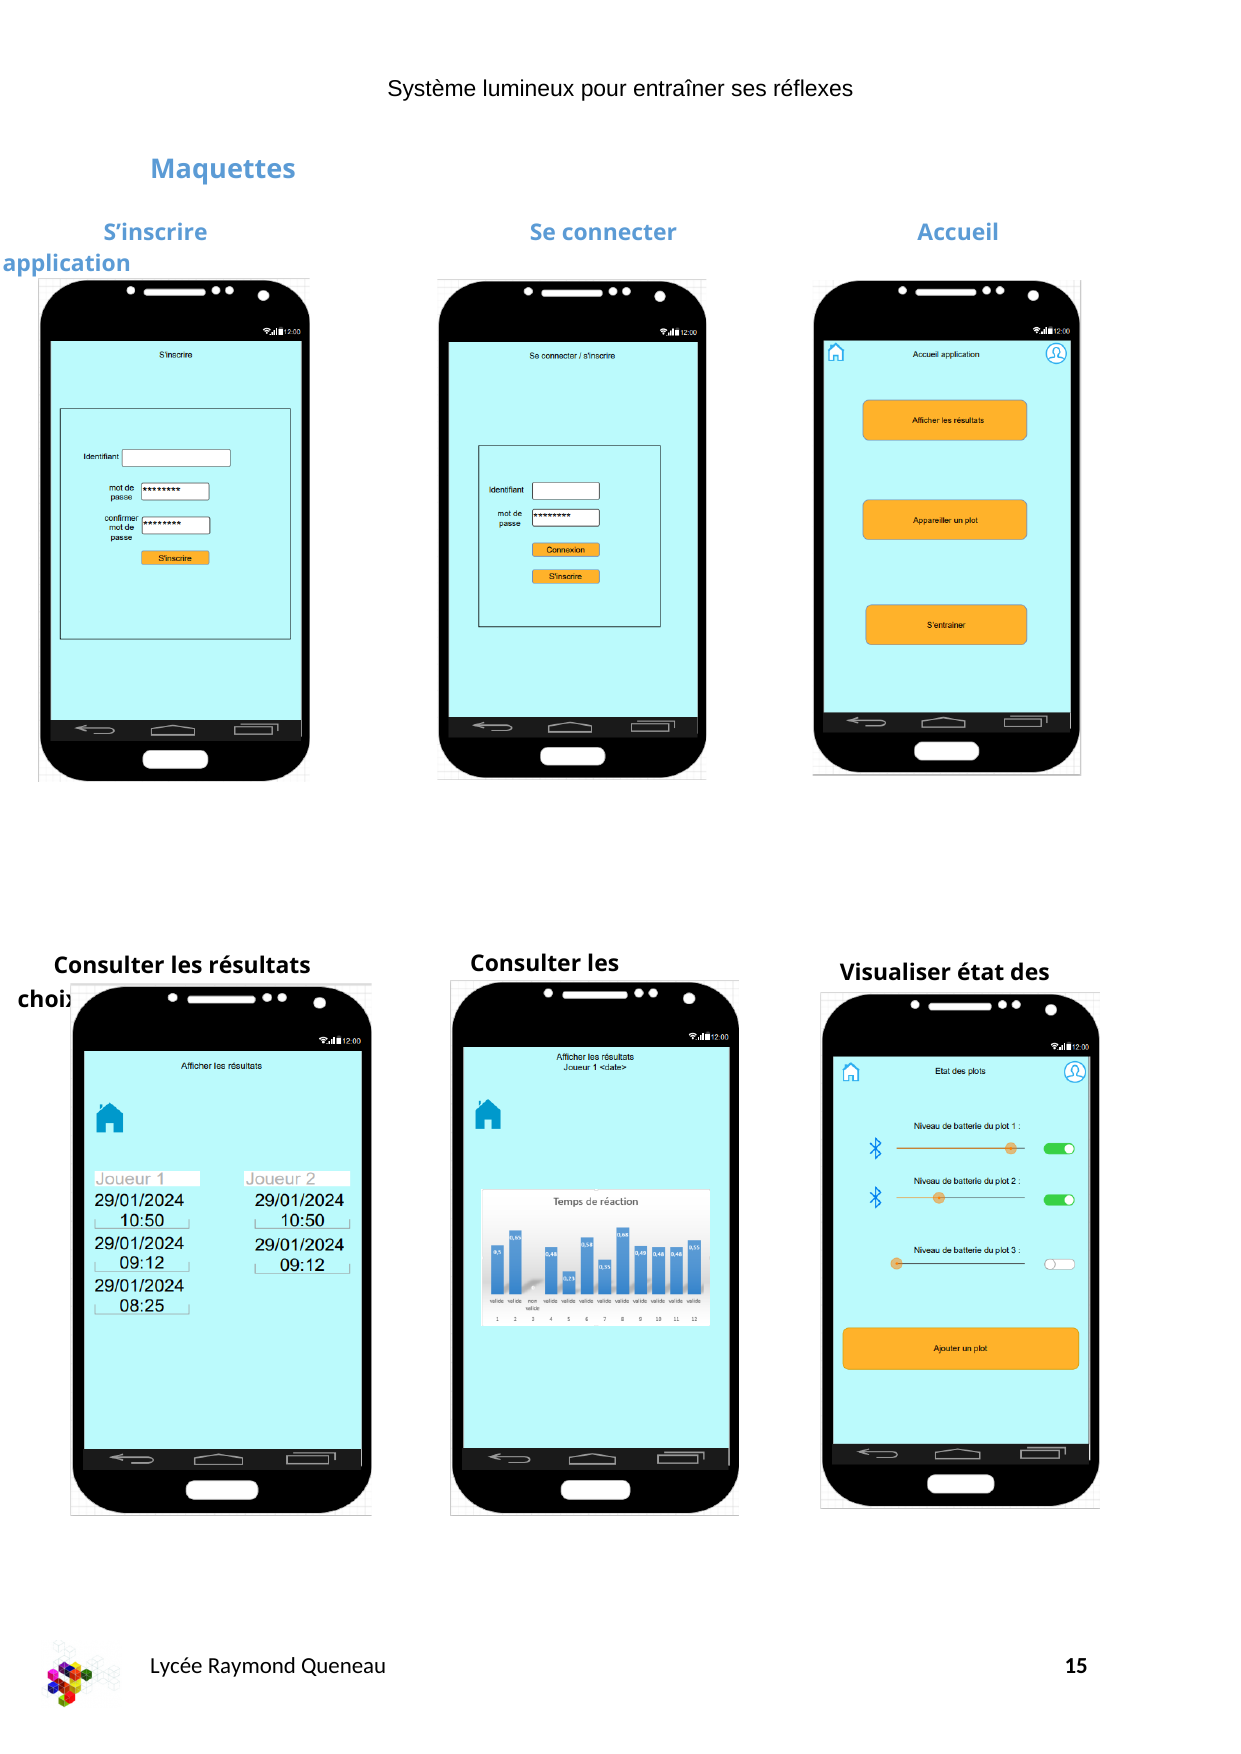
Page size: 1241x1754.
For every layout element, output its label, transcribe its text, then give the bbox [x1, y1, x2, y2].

picture [437, 279, 707, 780]
picture [820, 992, 1100, 1509]
text S’inscrire Se connecter Accueil application [2, 216, 1090, 279]
subtitle Maquettes [150, 150, 1090, 187]
picture [450, 980, 739, 1516]
picture [812, 280, 1082, 776]
picture [38, 278, 310, 782]
picture [39, 1640, 141, 1708]
picture [70, 983, 372, 1516]
